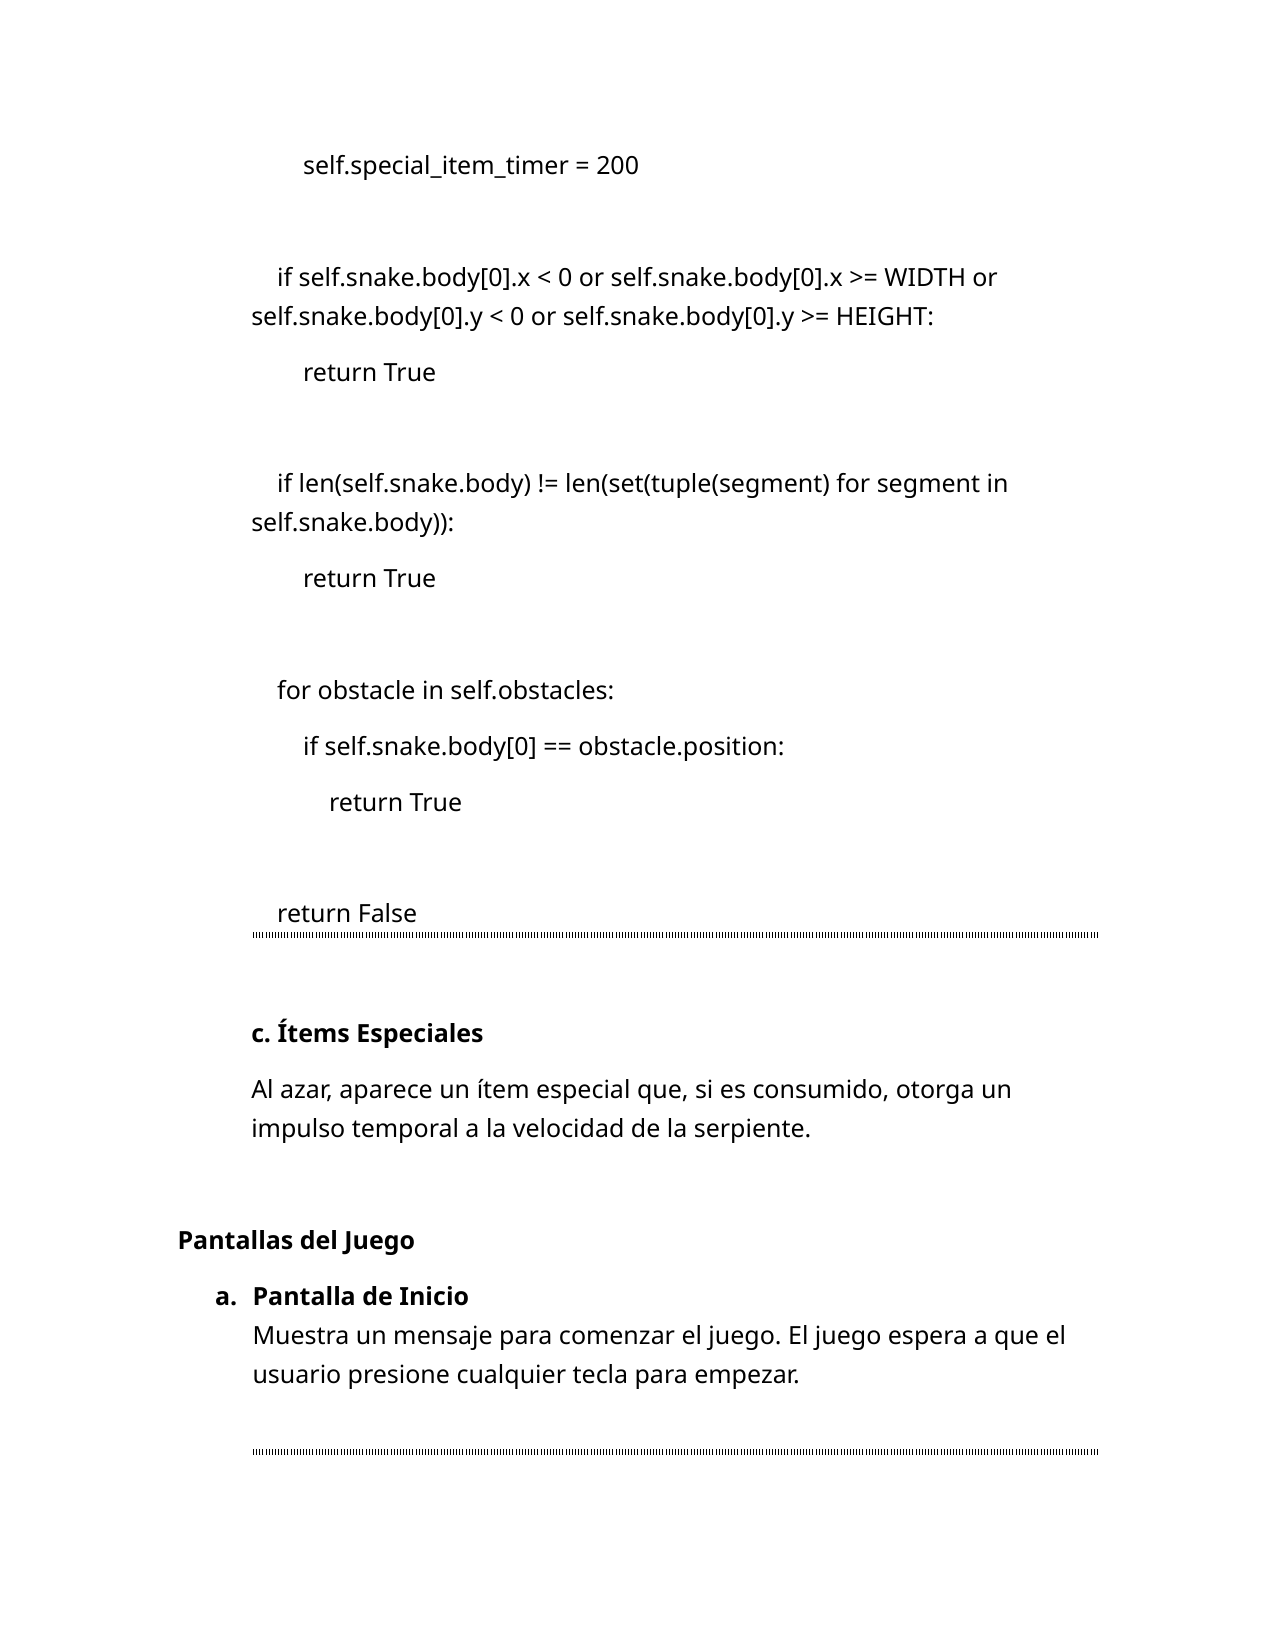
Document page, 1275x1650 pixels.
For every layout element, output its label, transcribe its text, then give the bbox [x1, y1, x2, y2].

text if len(self.snake.body) != len(set(tuple(segment) for segment in self.snake.body)): [251, 466, 1098, 539]
text for obstacle in self.obstacles: [251, 673, 1098, 707]
text return False [251, 896, 1098, 938]
text return True [251, 561, 1098, 595]
text Pantallas del Juego [177, 1223, 1098, 1257]
text return True [251, 354, 1098, 388]
text c. Ítems Especiales [251, 1016, 1098, 1050]
text return True [251, 784, 1098, 818]
list Pantalla de Inicio [215, 1278, 1098, 1312]
text Al azar, aparece un ítem especial que, si es consumido, otorga un impulso temporal a la velocidad de la serpiente. [251, 1072, 1098, 1145]
list Muestra un mensaje para comenzar el juego. El juego espera a que el usuario presione cualquier tecla para empezar. [252, 1318, 1098, 1391]
text self.special_item_timer = 200 [251, 148, 1098, 182]
text if self.snake.body[0].x < 0 or self.snake.body[0].x >= WIDTH or self.snake.body[0].y < 0 or self.snake.body[0].y >= HEIGHT: [251, 259, 1098, 332]
text if self.snake.body[0] == obstacle.position: [251, 728, 1098, 762]
